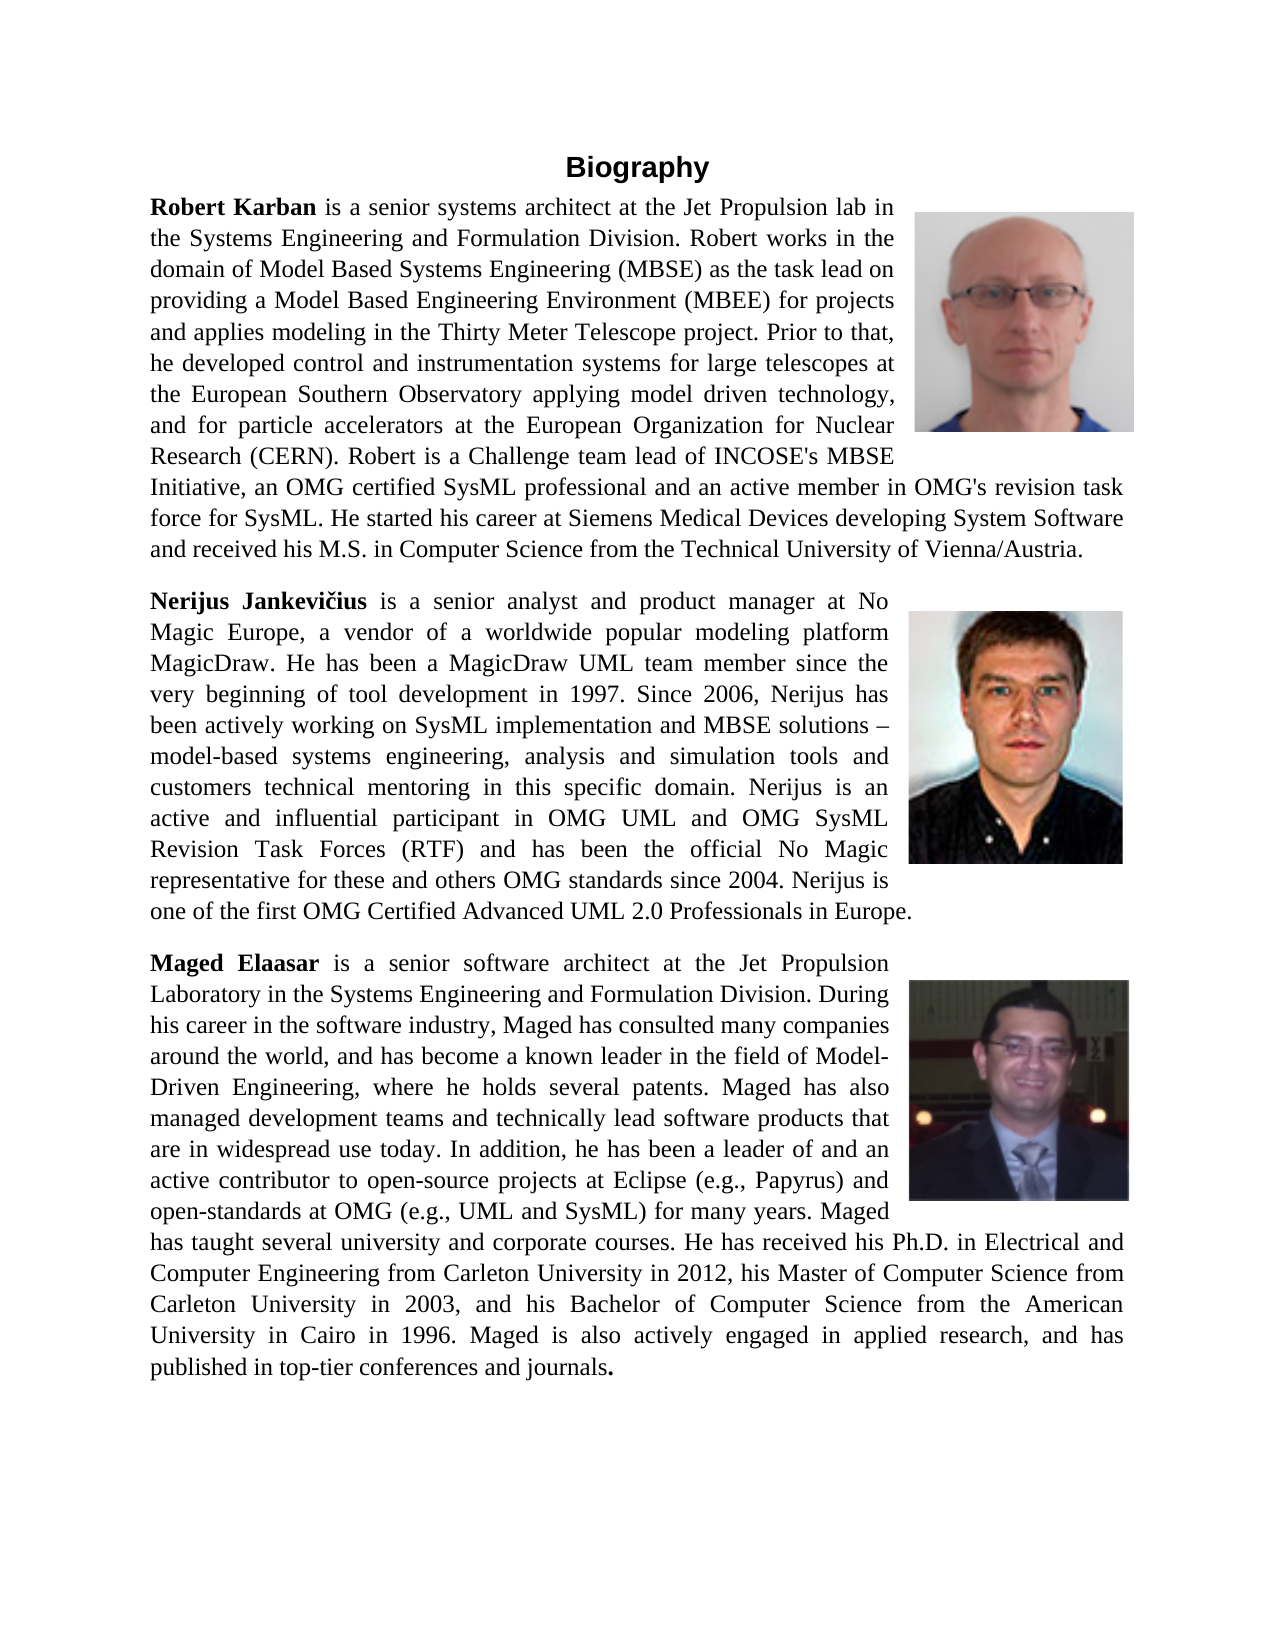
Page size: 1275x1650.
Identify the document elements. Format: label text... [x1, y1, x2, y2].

picture [914, 212, 1134, 432]
subtitle Biography [150, 150, 1125, 183]
text Nerijus Jankevičius is a senior analyst and product manager at No Magic Europe, a vendor of a worldwide popular modeling platform MagicDraw. He has been a MagicDraw UML team member since the very beginning of tool development in 1997. Since 2006, Nerijus has been actively working on SysML implementation and MBSE solutions – model-based systems engineering, analysis and simulation tools and customers technical mentoring in this specific domain. Nerijus is an active and influential participant in OMG UML and OMG SysML Revision Task Forces (RTF) and has been the official No Magic representative for these and others OMG standards since 2004. Nerijus is one of the first OMG Certified Advanced UML 2.0 Professionals in Europe. [150, 586, 1125, 925]
picture [908, 611, 1123, 864]
picture [908, 980, 1130, 1201]
text Robert Karban is a senior systems architect at the Jet Propulsion lab in the Systems Engineering and Formulation Division. Robert works in the domain of Model Based Systems Engineering (MBSE) as the task lead on providing a Model Based Engineering Environment (MBEE) for projects and applies modeling in the Thirty Meter Telescope project. Prior to that, he developed control and instrumentation systems for large telescopes at the European Southern Observatory applying model driven technology, and for particle accelerators at the European Organization for Nuclear Research (CERN). Robert is a Challenge team lead of INCOSE's MBSE Initiative, an OMG certified SysML professional and an active member in OMG's revision task force for SysML. He started his career at Siemens Medical Devices developing System Software and received his M.S. in Computer Science from the Technical University of Vienna/Austria. [150, 192, 1125, 563]
text Maged Elaasar is a senior software architect at the Jet Propulsion Laboratory in the Systems Engineering and Formulation Division. During his career in the software industry, Maged has consulted many companies around the world, and has become a known leader in the field of Model-Driven Engineering, where he holds several patents. Maged has also managed development teams and technically lead software products that are in widespread use today. In addition, he has been a leader of and an active contributor to open-source projects at Eclipse (e.g., Papyrus) and open-standards at OMG (e.g., UML and SysML) for many years. Maged has taught several university and corporate courses. He has received his Ph.D. in Electrical and Computer Engineering from Carleton University in 2012, his Master of Computer Science from Carleton University in 2003, and his Bachelor of Computer Science from the American University in Cairo in 1996. Maged is also actively engaged in applied research, and has published in top-tier conferences and journals. [150, 948, 1125, 1380]
